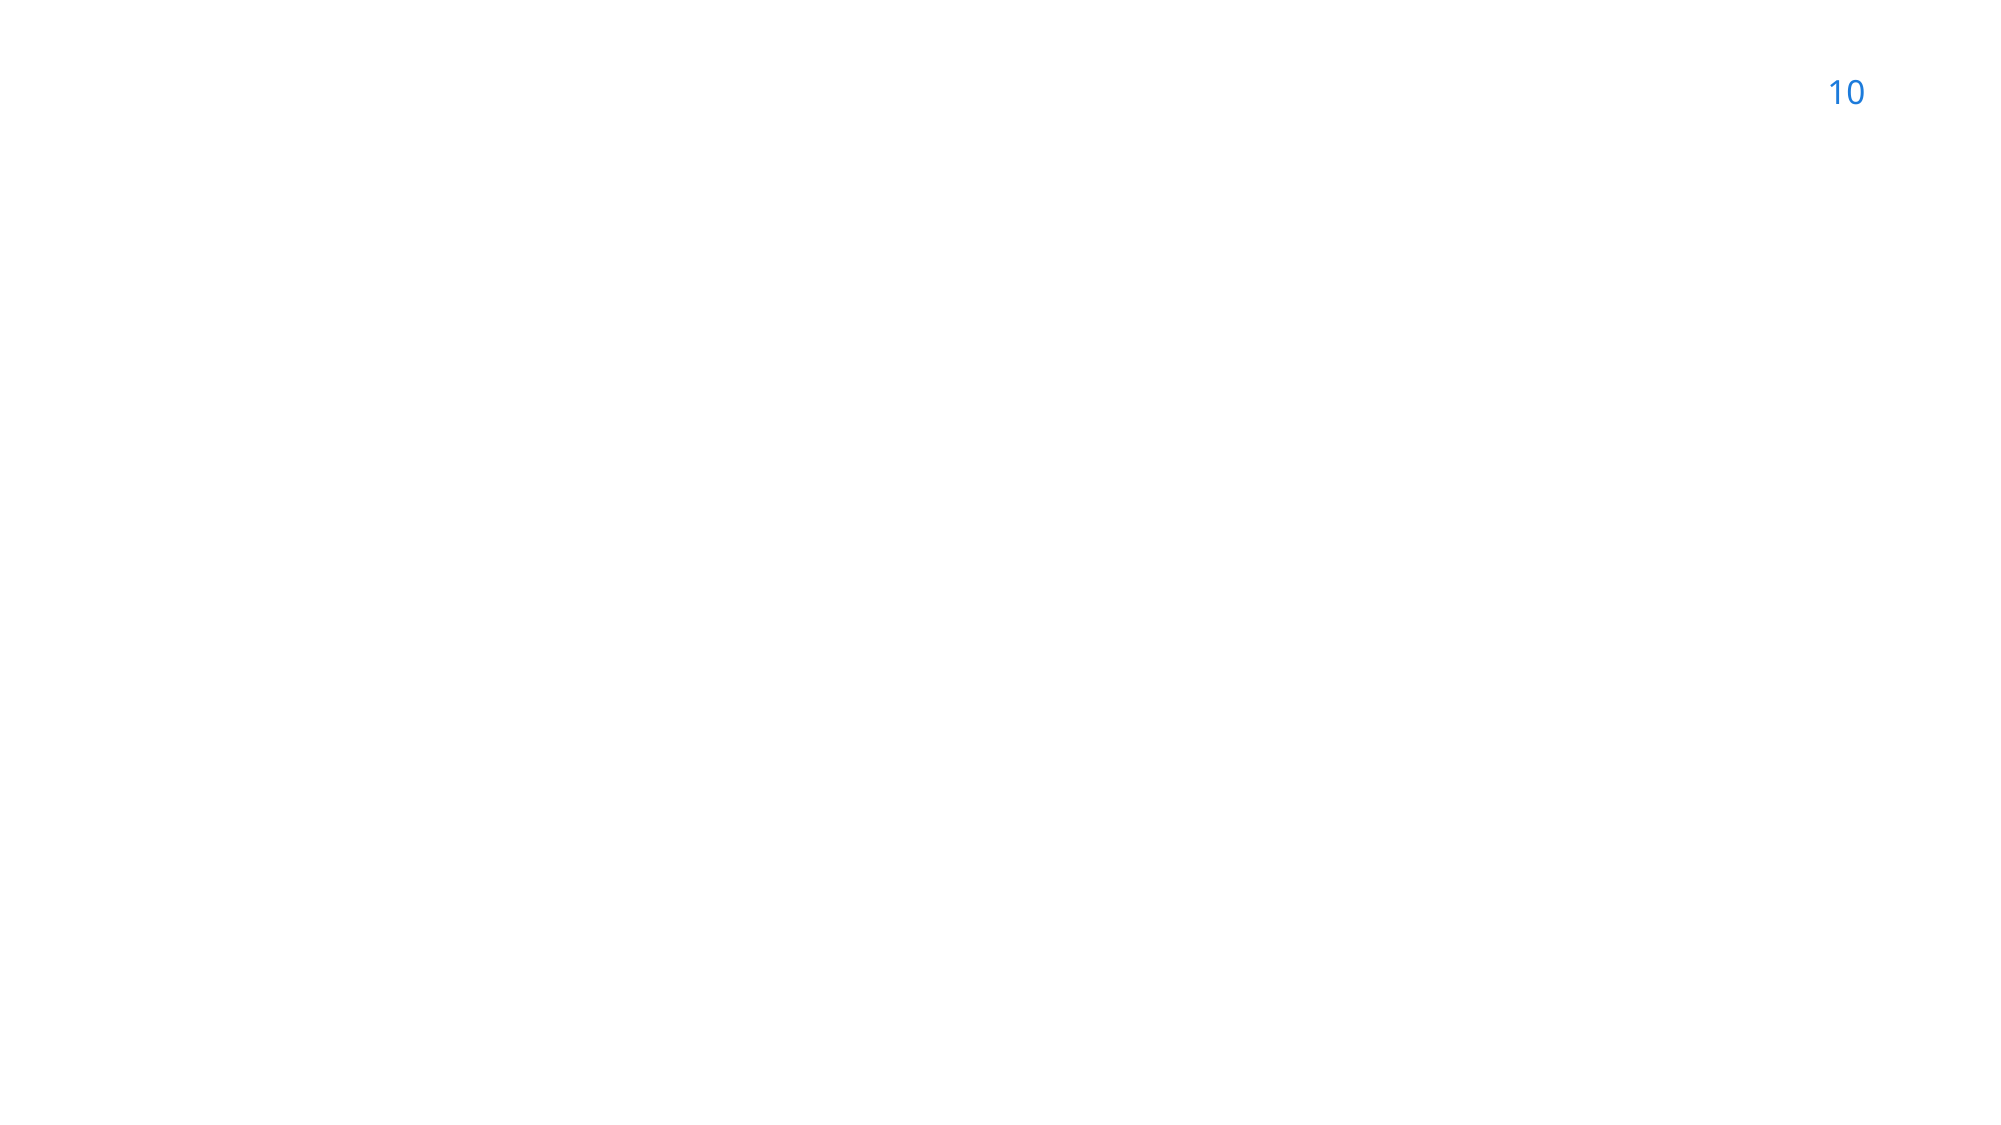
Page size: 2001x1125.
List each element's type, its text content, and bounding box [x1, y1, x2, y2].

text 10 [129, 69, 1865, 114]
